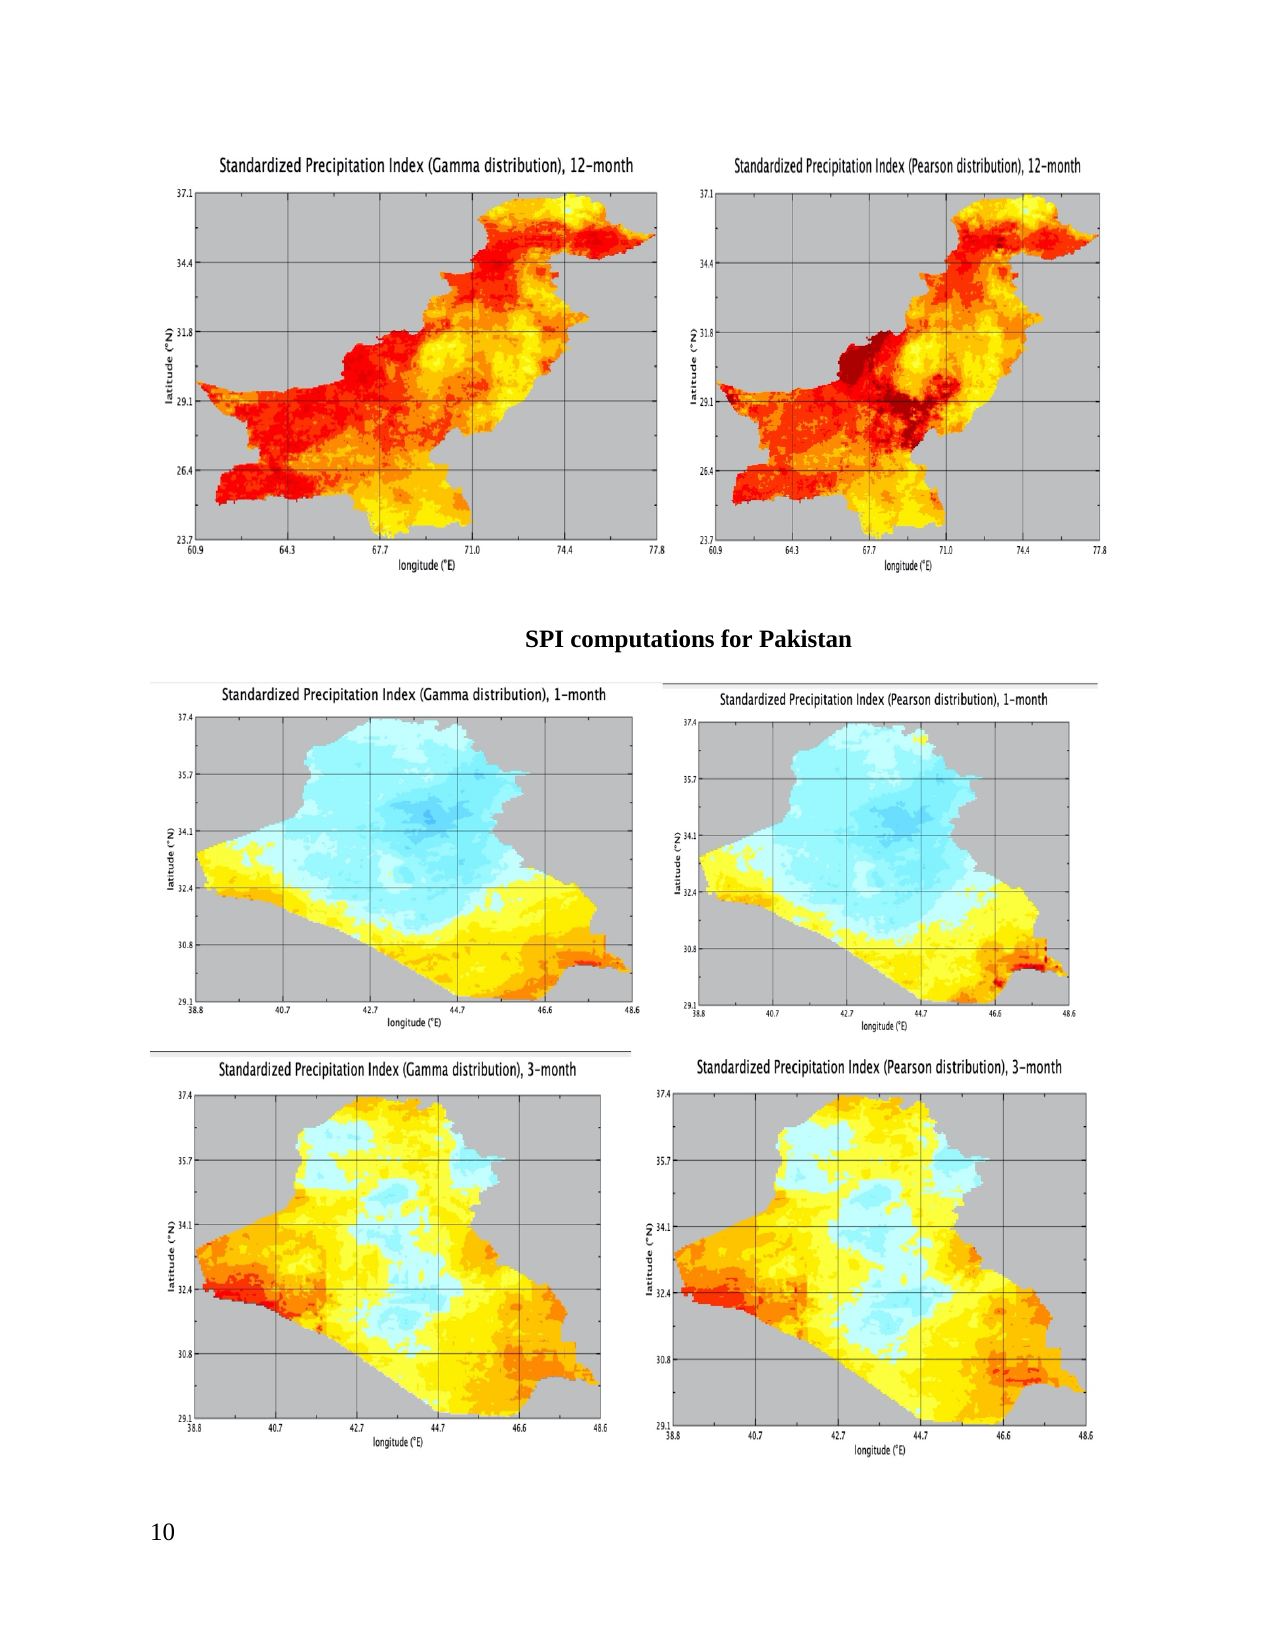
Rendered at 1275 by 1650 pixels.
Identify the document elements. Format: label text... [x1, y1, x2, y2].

text SPI computations for Pakistan [150, 624, 1125, 653]
picture [150, 150, 1123, 596]
picture [150, 682, 1116, 1470]
